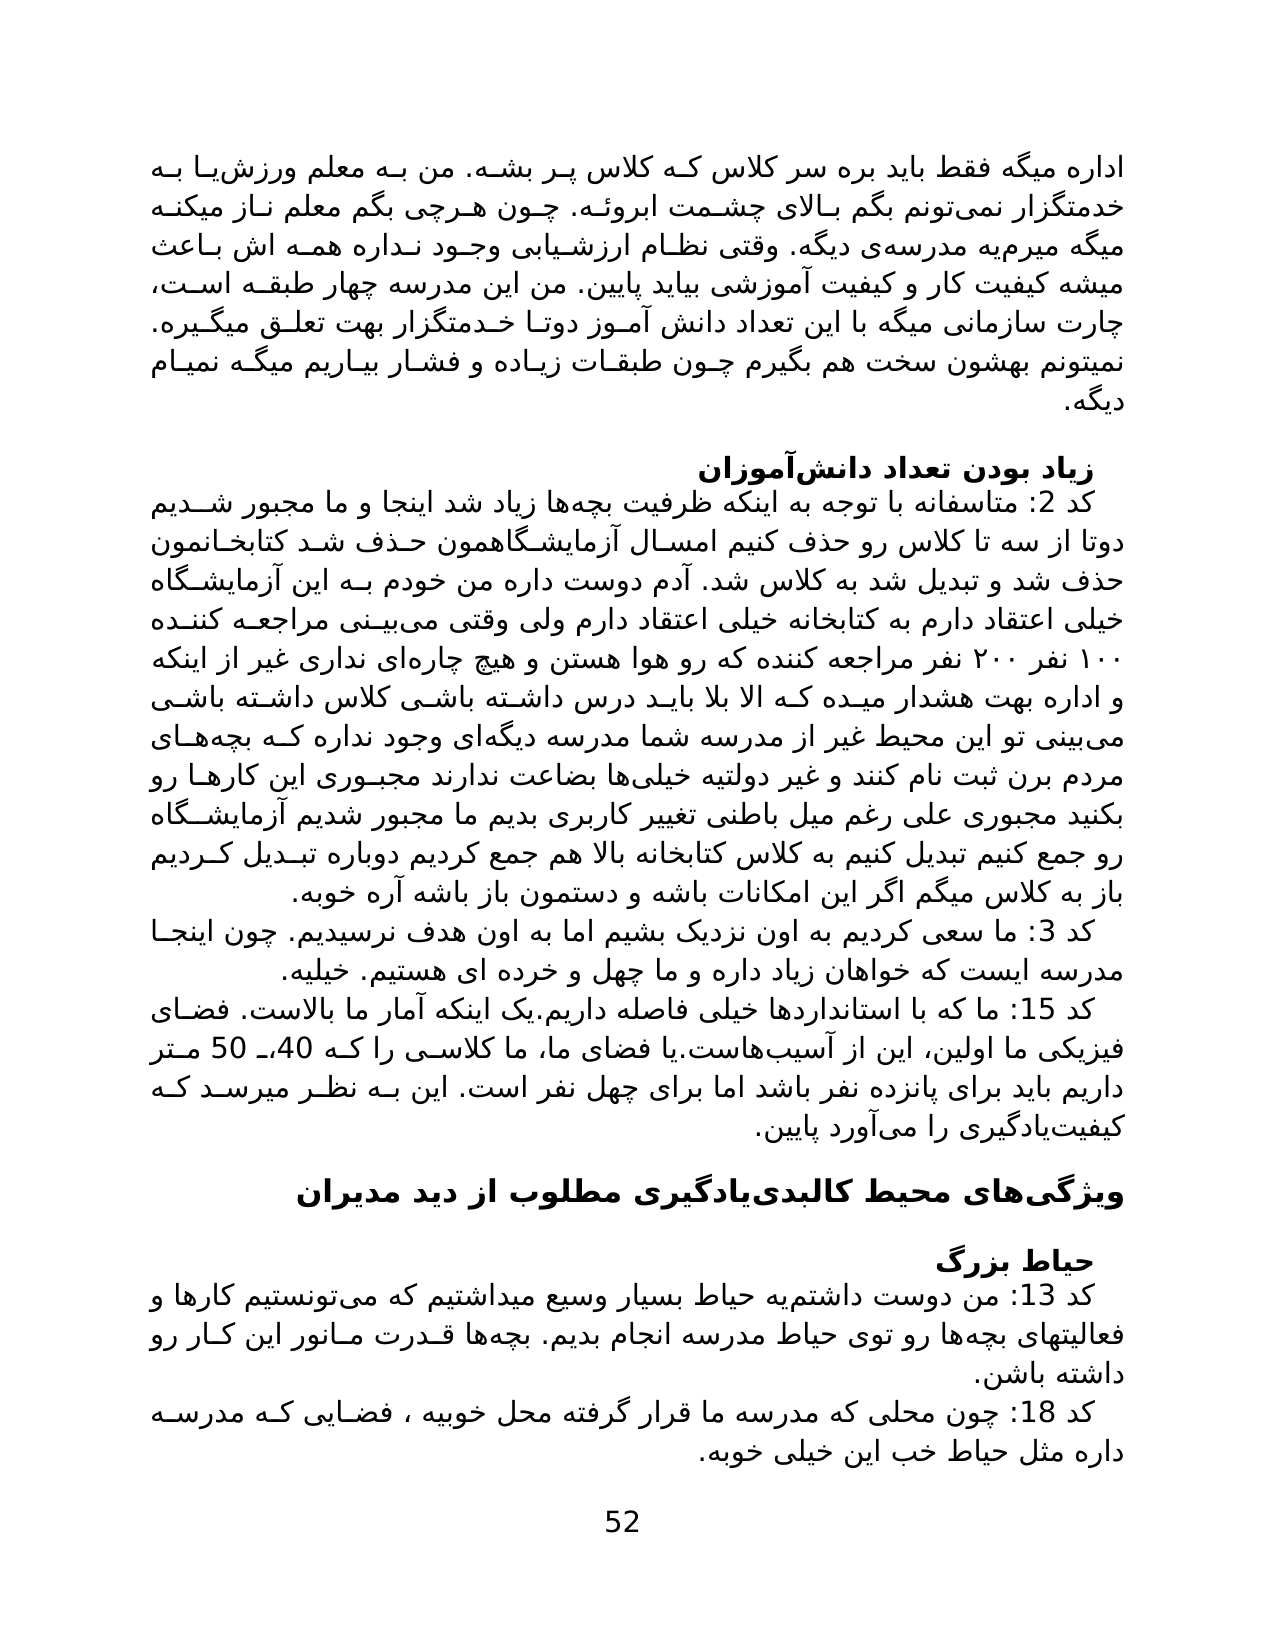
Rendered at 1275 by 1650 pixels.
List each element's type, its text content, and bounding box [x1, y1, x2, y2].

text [150, 150, 1125, 418]
text کد 3: ما سعی کردیم به اون نزدیک بشیم اما به اون هدف نرسیدیم. چون اینجا مدرسه ایست که خواهان زیاد داره و ما چهل و خرده ای هستیم. خیلیه. [150, 914, 1125, 987]
subtitle ویژگی‌های محیط کالبدی‌یادگیری مطلوب از دید مدیران [150, 1173, 1125, 1209]
text زیاد بودن تعداد دانش‌آموزان [150, 452, 1125, 486]
text کد 18: چون محلی که مدرسه ما قرار گرفته محل خوبیه ، فضایی که مدرسه داره مثل حیاط خب این خیلی خوبه. [150, 1395, 1125, 1468]
text کد 13: من دوست داشتم‌یه حیاط بسیار وسیع میداشتیم که می‌تونستیم کارها و فعالیتهای بچه‌ها رو توی حیاط مدرسه انجام بدیم. بچه‌ها قدرت مانور این کار رو داشته باشن. [150, 1278, 1125, 1390]
text کد 2: متاسفانه با توجه به اینکه ظرفیت بچه‌ها زیاد شد اینجا و ما مجبور شدیم دوتا از سه تا کلاس رو حذف کنیم امسال آزمایشگاهمون حذف شد کتابخانمون حذف شد و تبدیل شد به کلاس شد. آدم دوست داره من خودم به این آزمایشگاه خیلی اعتقاد دارم به کتابخانه خیلی اعتقاد دارم ولی وقتی می‌بینی مراجعه کننده ۱۰۰ نفر ۲۰۰ نفر مراجعه کننده که رو هوا هستن و هیچ چاره‌ای نداری غیر از اینکه و اداره بهت هشدار میده که الا بلا باید درس داشته باشی کلاس داشته باشی می‌بینی تو این محیط غیر از مدرسه شما مدرسه دیگه‌ای وجود نداره که بچه‌های مردم برن ثبت نام کنند و غیر دولتیه خیلی‌ها بضاعت ندارند مجبوری این کارها رو بکنید مجبوری علی رغم میل باطنی تغییر کاربری بدیم ما مجبور شدیم آزمایشگاه رو جمع کنیم تبدیل کنیم به کلاس کتابخانه بالا هم جمع کردیم دوباره تبدیل کردیم باز به کلاس میگم اگر این امکانات باشه و دستمون باز باشه آره خوبه. [150, 486, 1125, 909]
text کد 15: ما که با استانداردها خیلی فاصله داریم.‌یک اینکه آمار ما بالاست. فضای فیزیکی ما اولین، این از آسیب‌هاست.‌یا فضای ما، ما کلاسی را که 40، 50 متر داریم باید برای پانزده نفر باشد اما برای چهل نفر است. این به نظر میرسد که کیفیت‌یادگیری را می‌آورد پایین. [150, 992, 1125, 1143]
text حیاط بزرگ [150, 1244, 1125, 1278]
